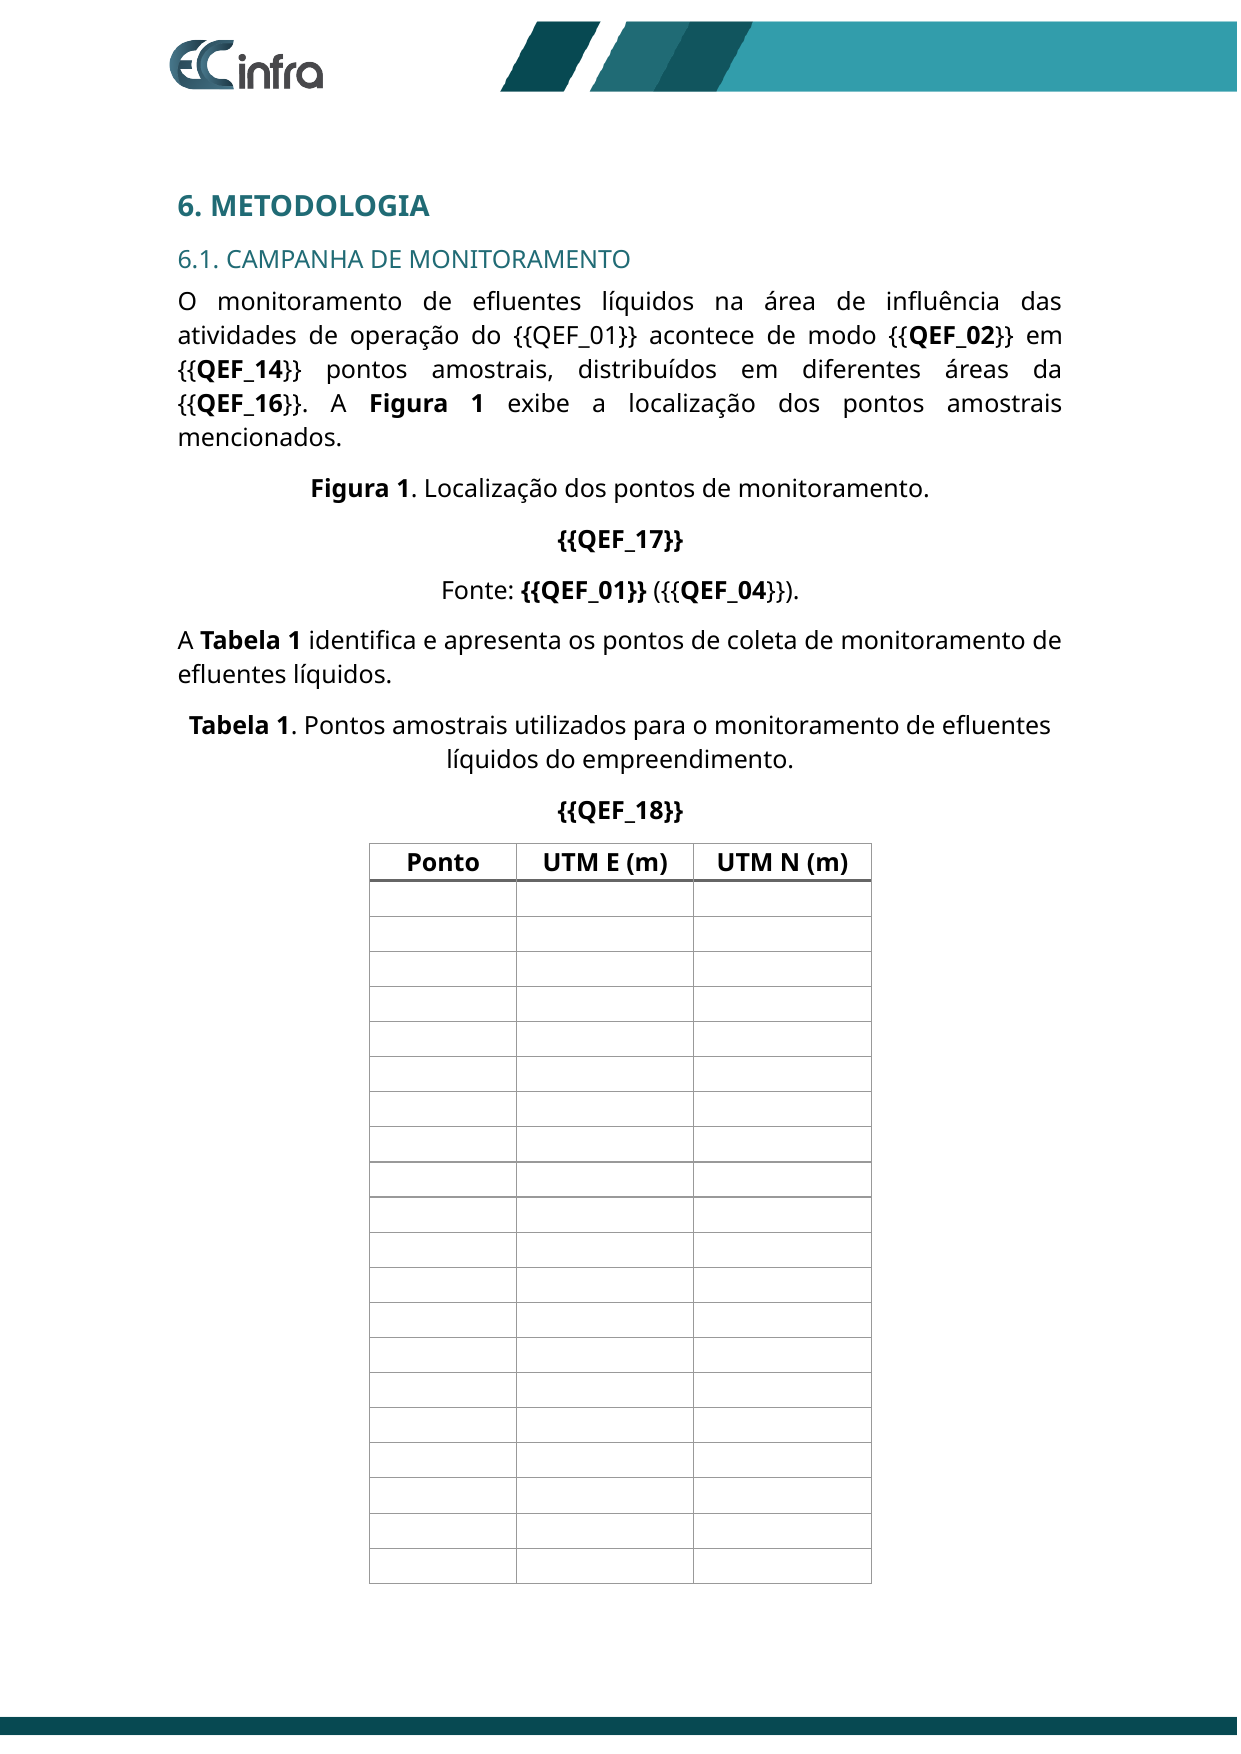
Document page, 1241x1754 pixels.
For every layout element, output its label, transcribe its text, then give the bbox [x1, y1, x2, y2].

table_cell [517, 1092, 693, 1126]
table_cell [694, 882, 871, 916]
table_cell [694, 1549, 871, 1583]
text A Tabela 1 identifica e apresenta os pontos de coleta de monitoramento de efluentes líquidos. [177, 623, 1063, 691]
table_cell [370, 1057, 516, 1091]
subtitle Metodologia [177, 185, 1063, 225]
subtitle Campanha de monitoramento [177, 241, 1063, 276]
table_cell [370, 1092, 516, 1126]
table_cell [370, 1478, 516, 1512]
table_cell [370, 1163, 516, 1196]
table_cell [370, 1303, 516, 1337]
table_cell [517, 1338, 693, 1372]
table_cell [517, 1198, 693, 1232]
table_cell [517, 952, 693, 986]
table_cell [370, 1549, 516, 1583]
table_cell [694, 1373, 871, 1407]
table_cell [517, 1478, 693, 1512]
table_cell [517, 987, 693, 1021]
table_cell [370, 1127, 516, 1161]
table_cell [370, 1443, 516, 1477]
text {{QEF_17}} [177, 522, 1063, 556]
table_cell [517, 1268, 693, 1302]
table_cell [517, 1549, 693, 1583]
table_cell [370, 1198, 516, 1232]
text Fonte: {{QEF_01}} ({{QEF_04}}). [177, 572, 1063, 606]
table_cell [517, 1443, 693, 1477]
table_cell [694, 987, 871, 1021]
table_header Ponto [370, 844, 516, 878]
table_cell [694, 1233, 871, 1267]
table_cell [694, 952, 871, 986]
table_cell [694, 1022, 871, 1056]
table_cell [370, 987, 516, 1021]
table_cell [517, 1127, 693, 1161]
table_cell [370, 1373, 516, 1407]
table_cell [694, 1514, 871, 1547]
table_cell [694, 1198, 871, 1232]
table_cell [694, 1057, 871, 1091]
text Figura 1. Localização dos pontos de monitoramento. [177, 471, 1063, 505]
table_cell [517, 882, 693, 916]
table_cell [517, 1022, 693, 1056]
table_cell [370, 1268, 516, 1302]
table_cell [694, 1303, 871, 1337]
table_cell [694, 1478, 871, 1512]
table_cell [694, 1408, 871, 1442]
table_header UTM N (m) [694, 844, 871, 878]
table_cell [370, 1408, 516, 1442]
text Tabela 1. Pontos amostrais utilizados para o monitoramento de efluentes líquidos do empreendimento. [177, 708, 1063, 776]
table_cell [370, 917, 516, 951]
table_cell [370, 1233, 516, 1267]
table_cell [517, 1057, 693, 1091]
table_cell [694, 1092, 871, 1126]
table_cell [517, 1408, 693, 1442]
table_cell [517, 1303, 693, 1337]
table_cell [694, 1268, 871, 1302]
text {{QEF_18}} [177, 793, 1063, 827]
table_cell [517, 1514, 693, 1547]
table_cell [517, 917, 693, 951]
table_cell [694, 1443, 871, 1477]
table_cell [694, 1163, 871, 1196]
table_cell [694, 917, 871, 951]
table_header UTM E (m) [517, 844, 693, 878]
table_cell [517, 1233, 693, 1267]
table_cell [370, 882, 516, 916]
table_cell [370, 1514, 516, 1547]
table_cell [370, 1022, 516, 1056]
table_cell [370, 1338, 516, 1372]
table_cell [517, 1163, 693, 1196]
picture [0, 0, 1237, 1751]
text O monitoramento de efluentes líquidos na área de influência das atividades de operação do {{QEF_01}} acontece de modo {{QEF_02}} em {{QEF_14}} pontos amostrais, distribuídos em diferentes áreas da {{QEF_16}}. A Figura 1 exibe a localização dos pontos amostrais mencionados. [177, 284, 1063, 454]
table_cell [370, 952, 516, 986]
table_cell [694, 1127, 871, 1161]
table_cell [517, 1373, 693, 1407]
table_cell [694, 1338, 871, 1372]
